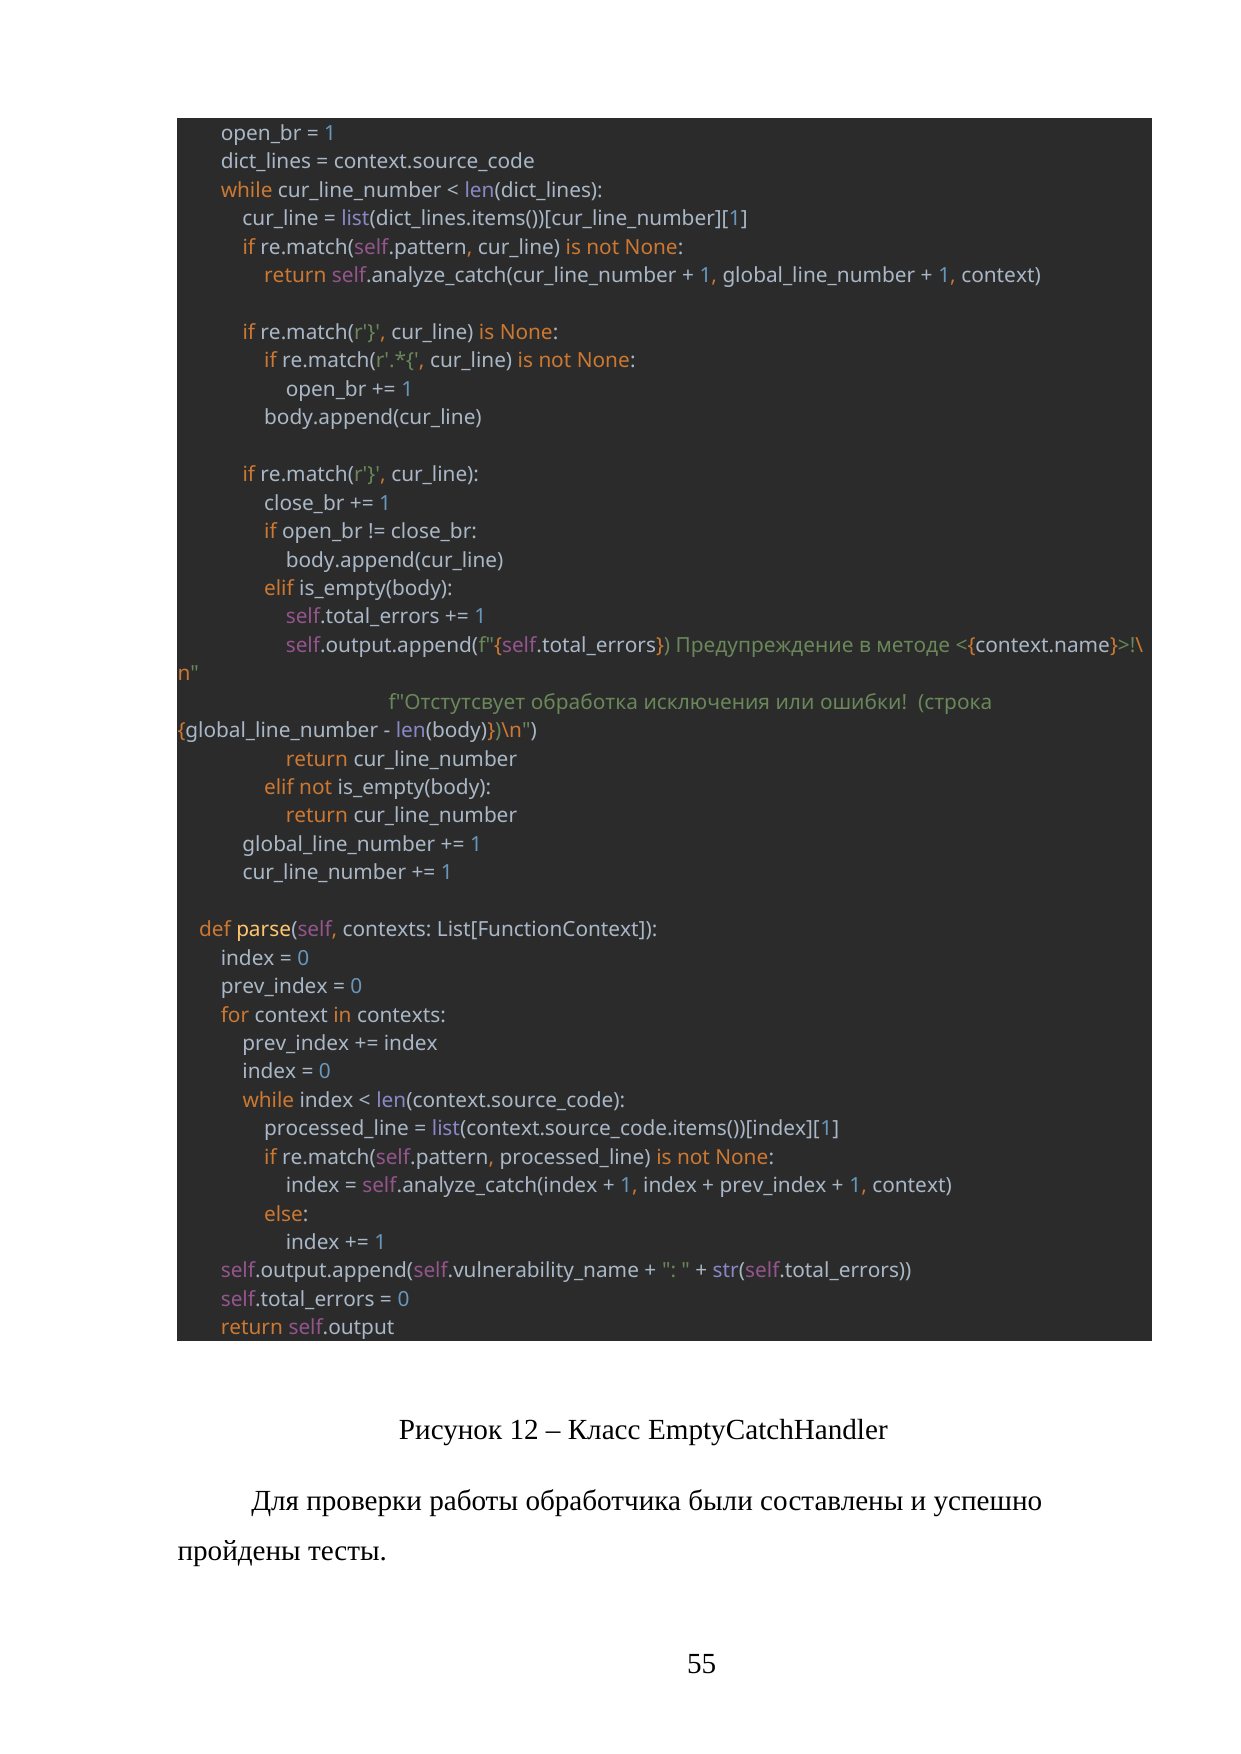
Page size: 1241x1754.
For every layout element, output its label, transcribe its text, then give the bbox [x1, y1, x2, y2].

text Рисунок 12 – Класс EmptyCatchHandler [325, 1412, 1152, 1446]
text Для проверки работы обработчика были составлены и успешно пройдены тесты. [177, 1483, 1152, 1567]
